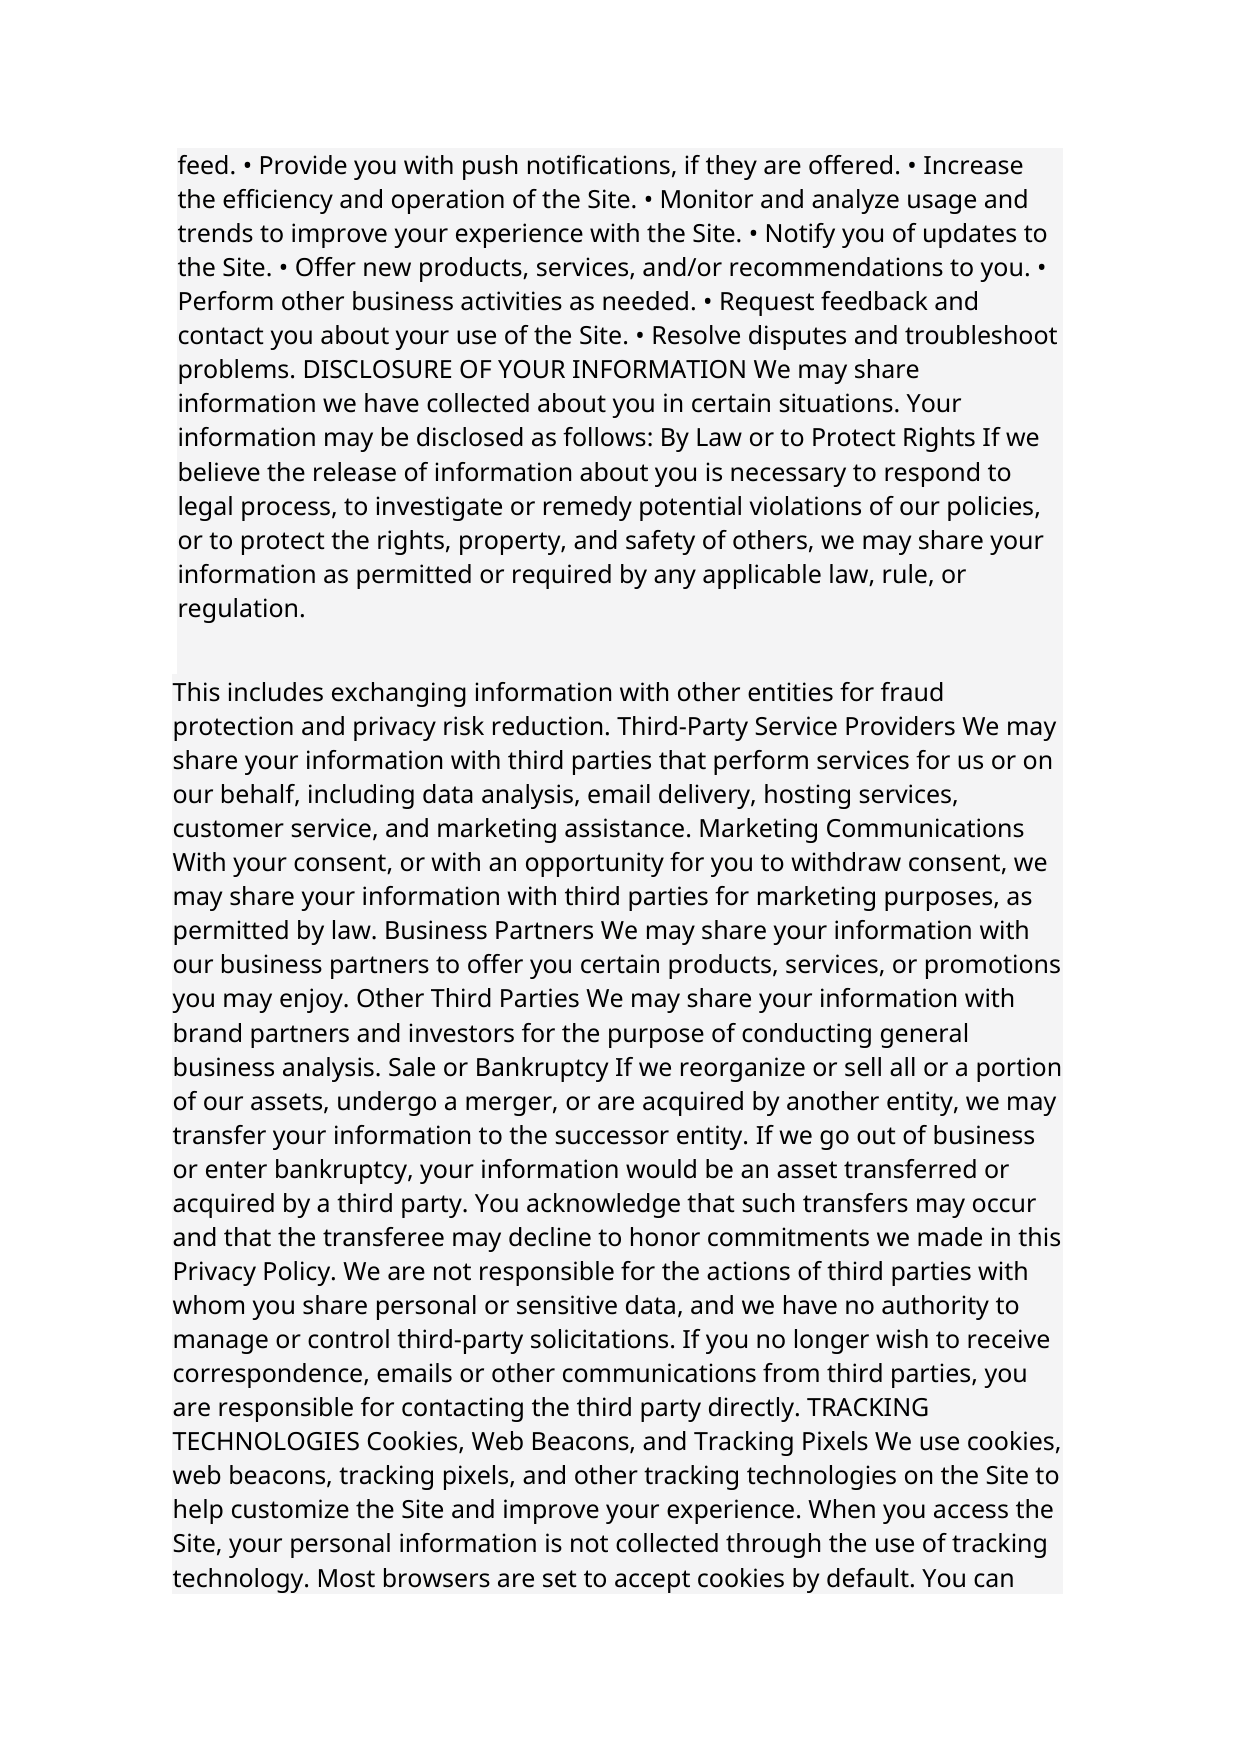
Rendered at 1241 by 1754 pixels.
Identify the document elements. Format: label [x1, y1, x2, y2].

text [177, 148, 1063, 624]
text [172, 674, 1063, 1594]
